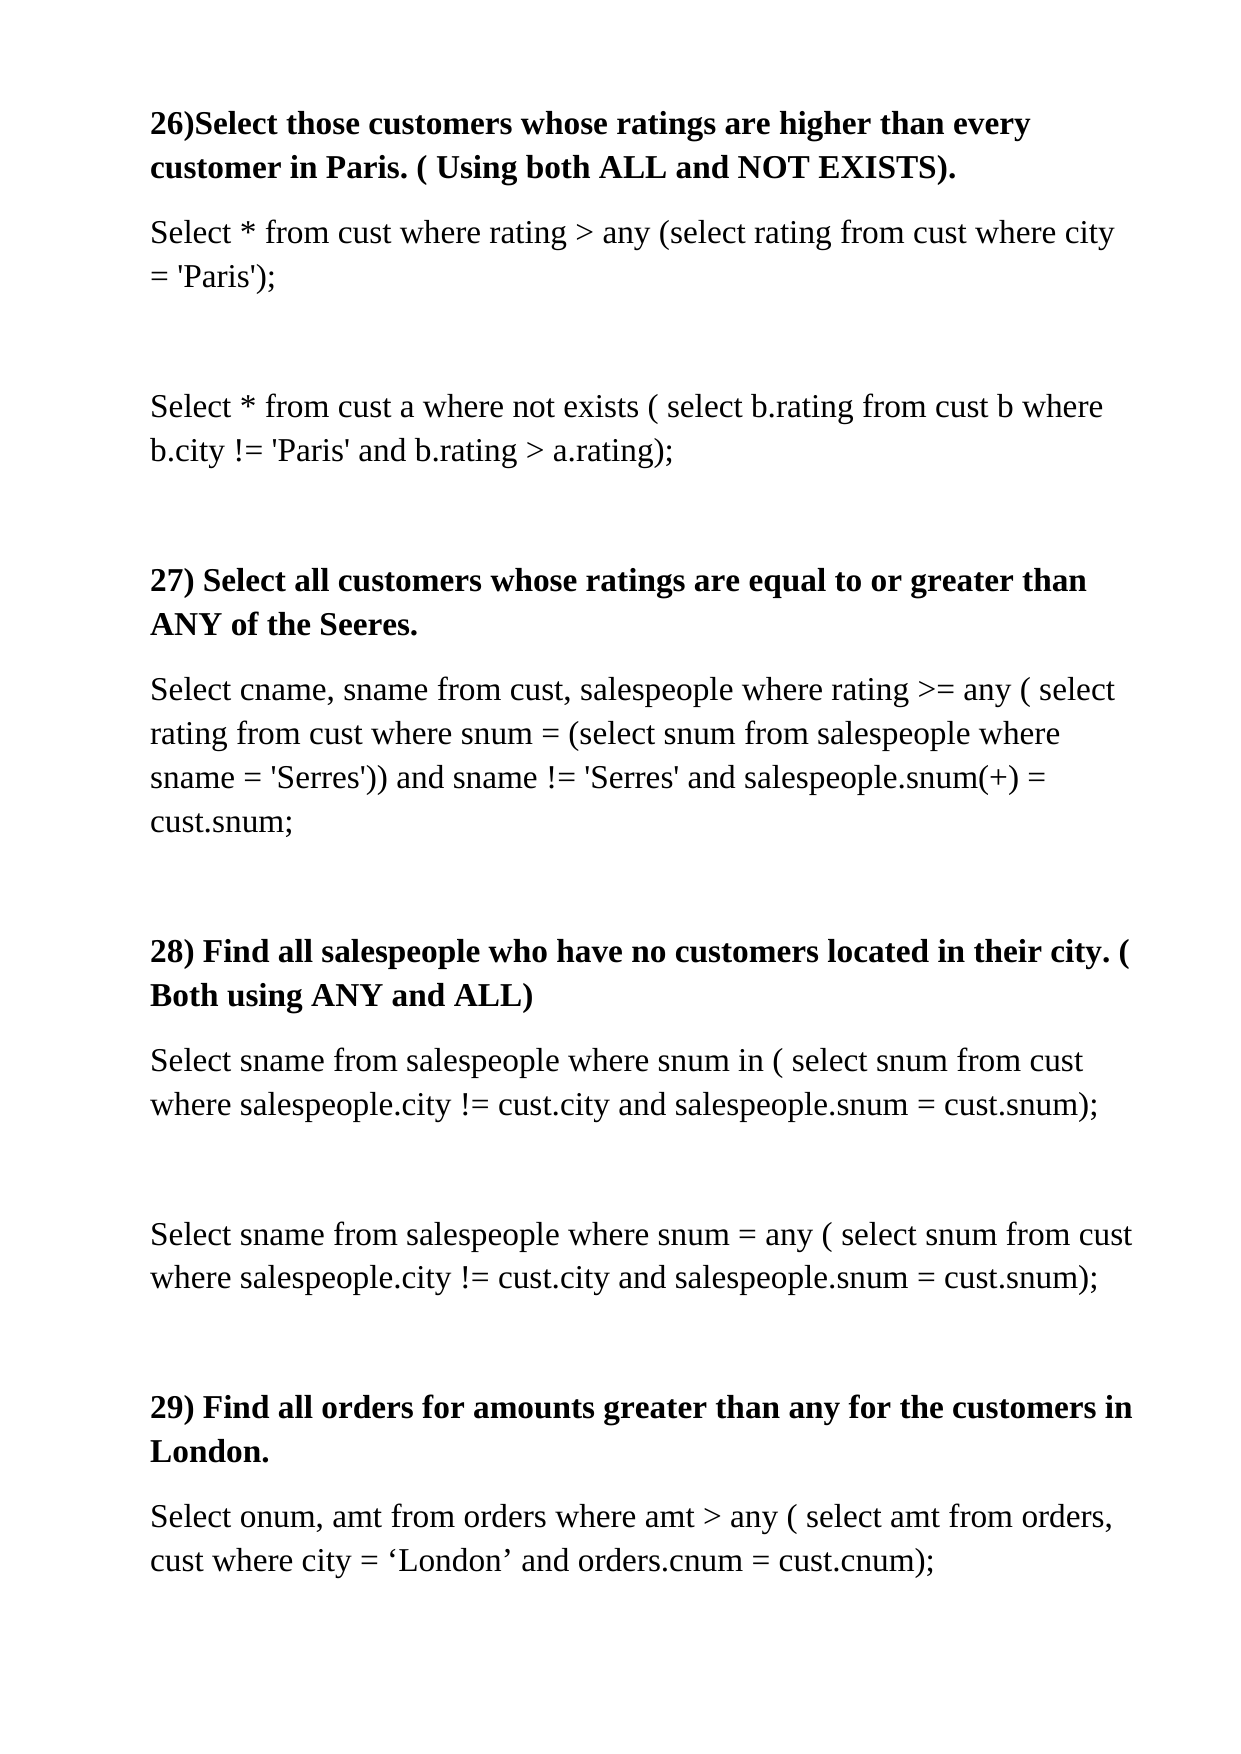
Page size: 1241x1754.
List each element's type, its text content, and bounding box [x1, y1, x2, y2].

text 26)Select those customers whose ratings are higher than every customer in Paris. ( Using both ALL and NOT EXISTS). [150, 103, 1134, 186]
text Select * from cust where rating > any (select rating from cust where city = 'Paris'); [150, 212, 1134, 295]
text 29) Find all orders for amounts greater than any for the customers in London. [150, 1388, 1134, 1470]
text Select onum, amt from orders where amt > any ( select amt from orders, cust where city = ‘London’ and orders.cnum = cust.cnum); [150, 1497, 1134, 1579]
text 27) Select all customers whose ratings are equal to or greater than ANY of the Seeres. [150, 560, 1134, 642]
text 28) Find all salespeople who have no customers located in their city. ( Both using ANY and ALL) [150, 931, 1134, 1013]
text Select * from cust a where not exists ( select b.rating from cust b where b.city != 'Paris' and b.rating > a.rating); [150, 386, 1134, 468]
text Select cname, sname from cust, salespeople where rating >= any ( select rating from cust where snum = (select snum from salespeople where sname = 'Serres')) and sname != 'Serres' and salespeople.snum(+) = cust.snum; [150, 669, 1134, 839]
text Select sname from salespeople where snum = any ( select snum from cust where salespeople.city != cust.city and salespeople.snum = cust.snum); [150, 1214, 1134, 1296]
text Select sname from salespeople where snum in ( select snum from cust where salespeople.city != cust.city and salespeople.snum = cust.snum); [150, 1040, 1134, 1122]
